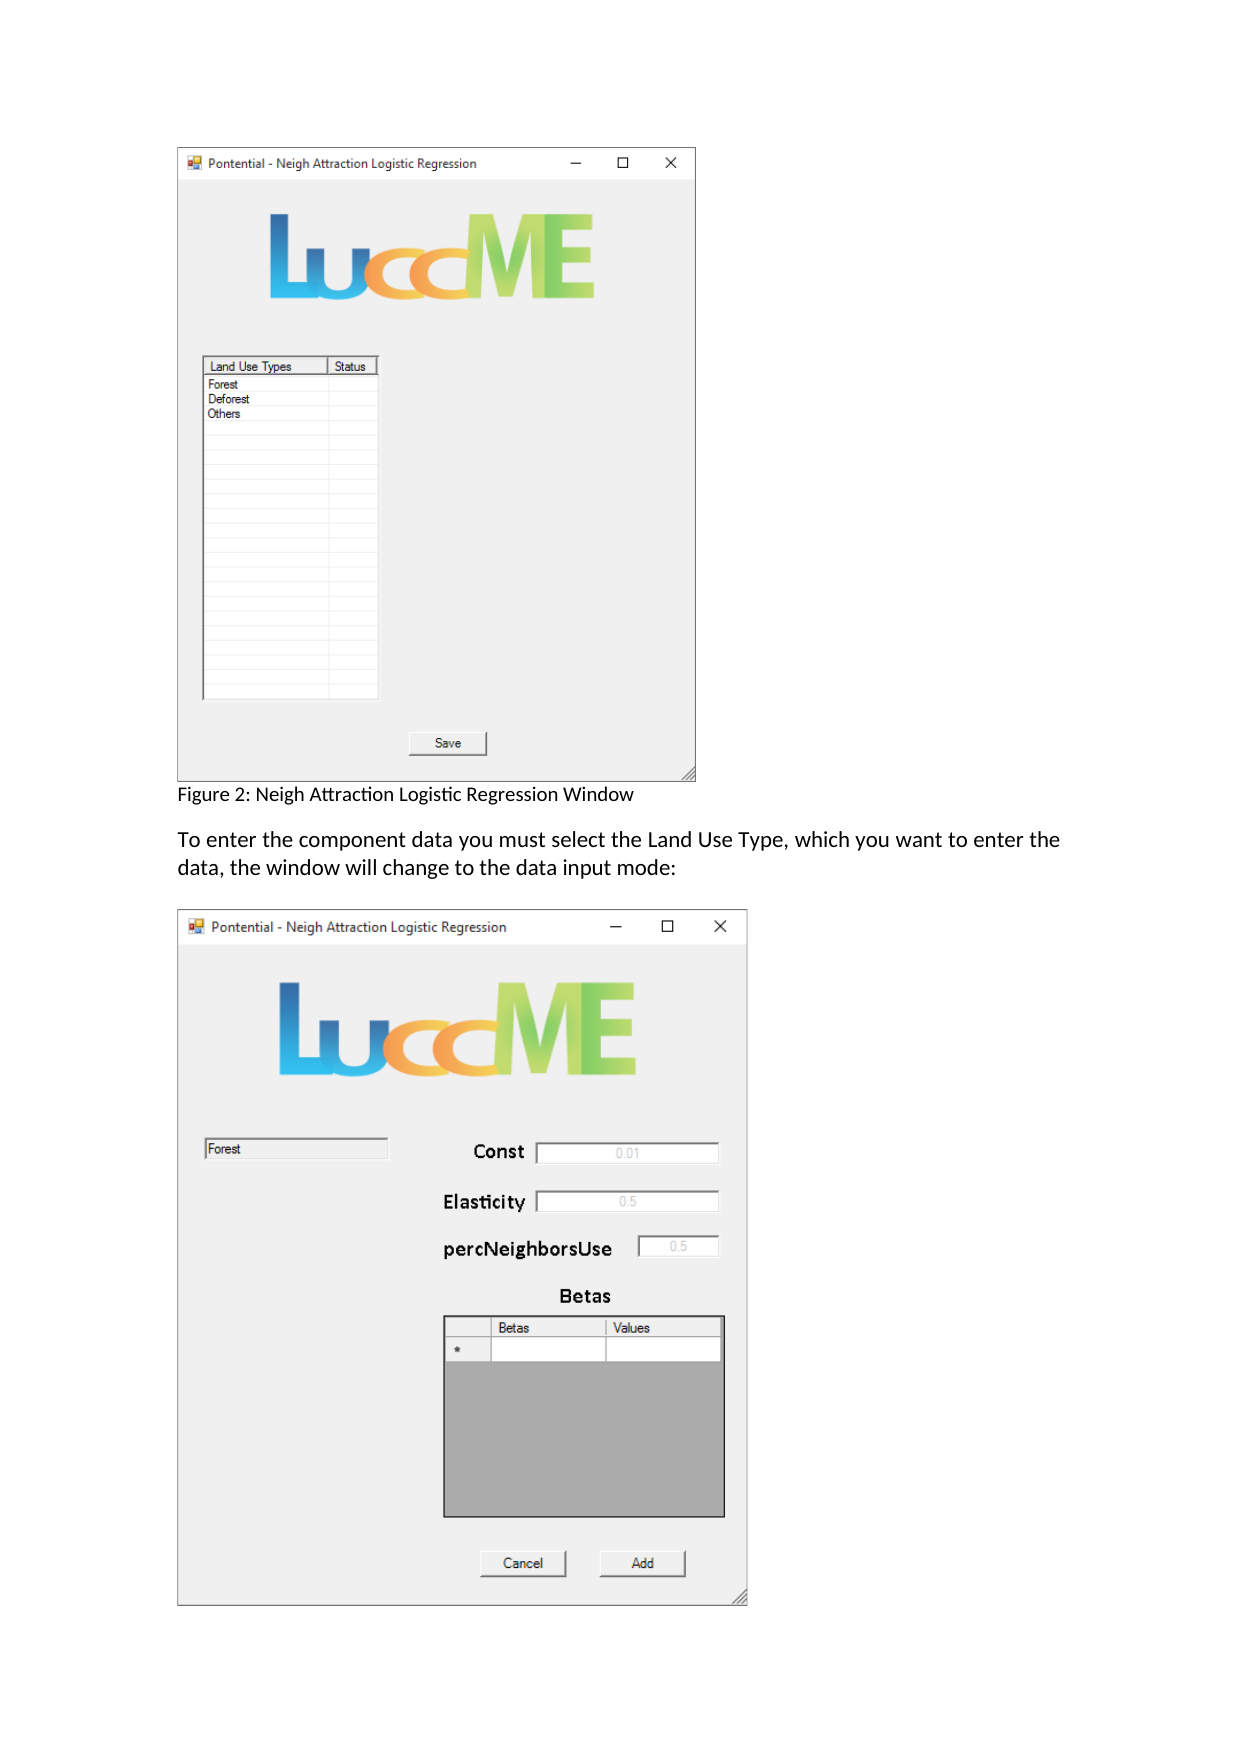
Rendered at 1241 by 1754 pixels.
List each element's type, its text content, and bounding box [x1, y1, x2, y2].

picture [177, 909, 748, 1606]
text To enter the component data you must select the Land Use Type, which you want to enter the data, the window will change to the data input mode: [177, 825, 1063, 881]
picture [177, 147, 696, 782]
text Figure 2: Neigh Attraction Logistic Regression Window [177, 781, 1063, 807]
